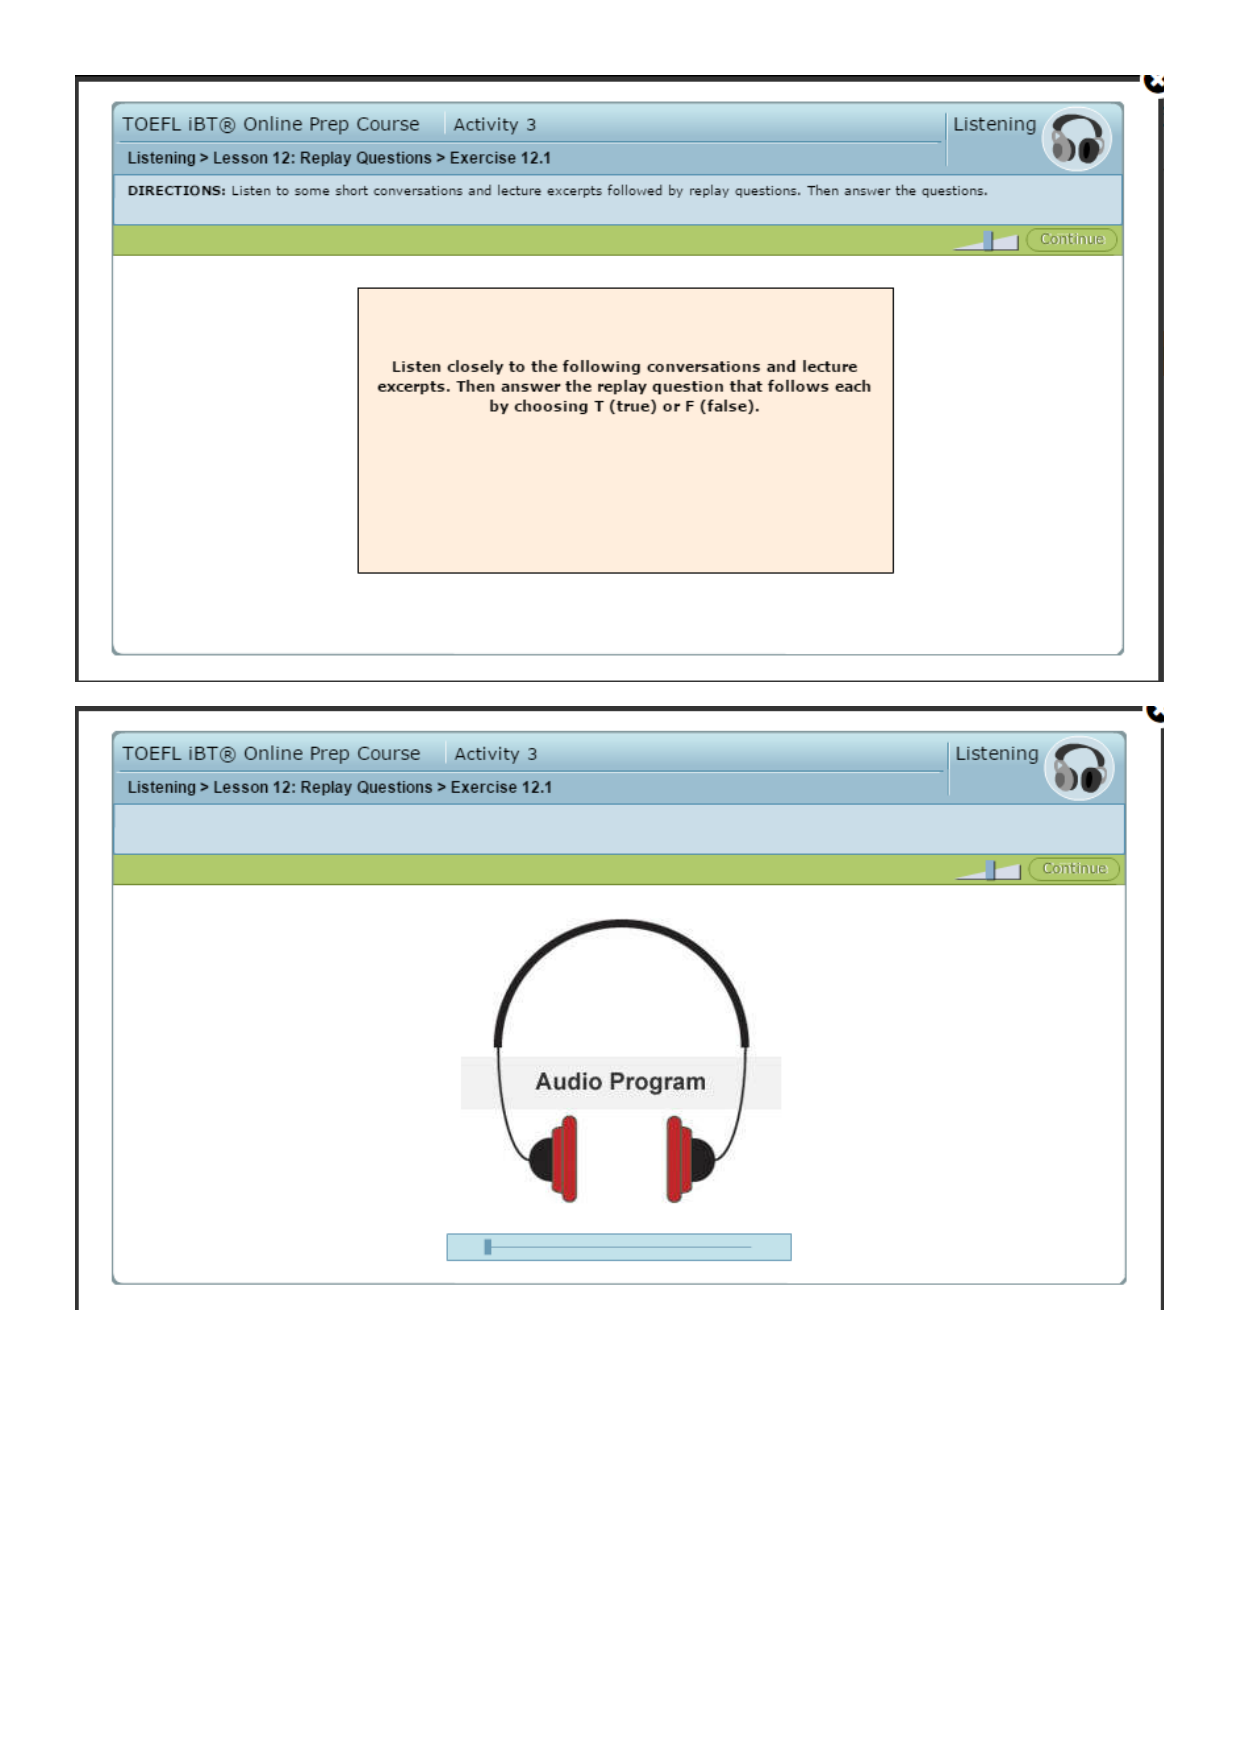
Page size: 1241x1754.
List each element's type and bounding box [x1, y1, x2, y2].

picture [75, 75, 1164, 682]
picture [75, 706, 1164, 1310]
